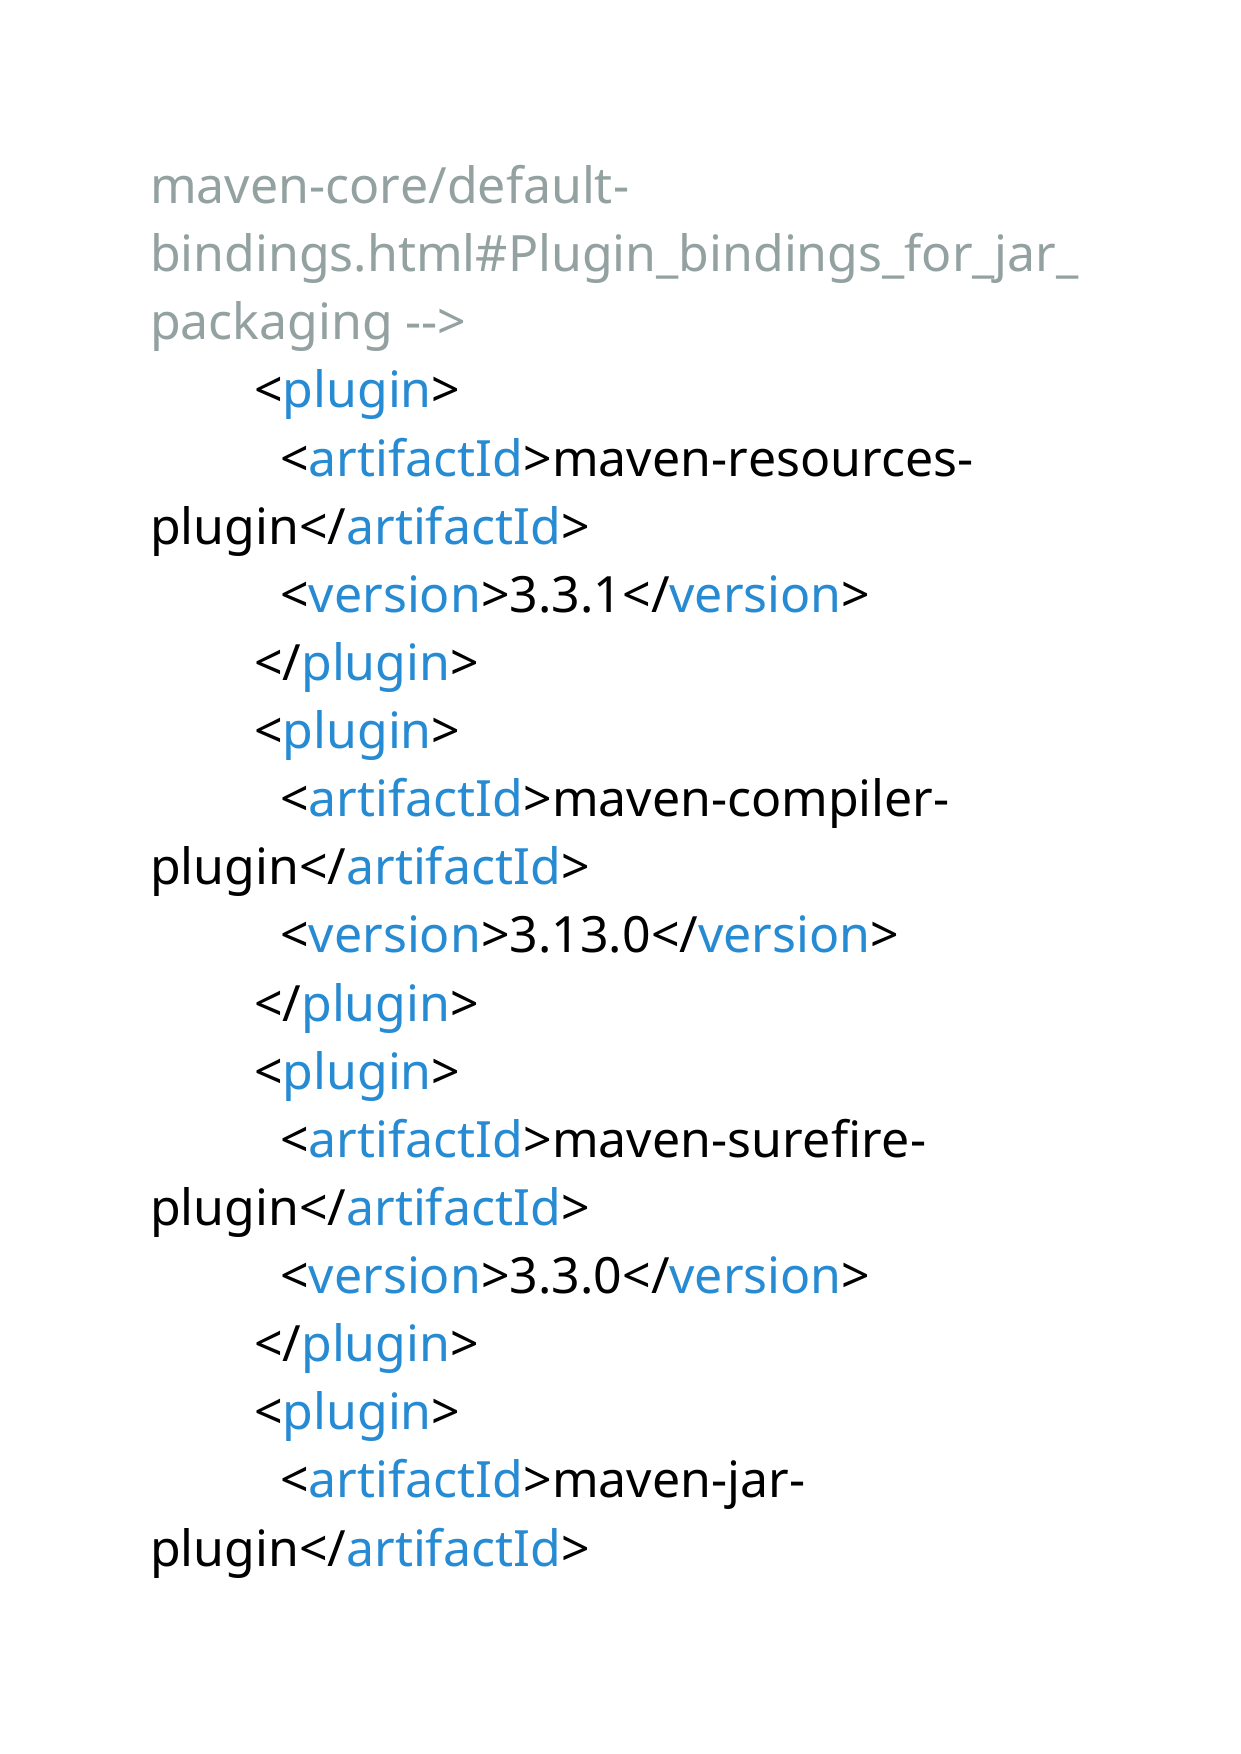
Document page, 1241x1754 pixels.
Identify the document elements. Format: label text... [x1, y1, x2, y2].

text </plugin> [150, 967, 1090, 1036]
text <version>3.13.0</version> [150, 899, 1090, 967]
text <artifactId>maven-resources-plugin</artifactId> [150, 422, 1090, 559]
text <artifactId>maven-compiler-plugin</artifactId> [150, 763, 1090, 899]
text <version>3.3.0</version> [150, 1240, 1090, 1308]
text <version>3.3.1</version> [150, 559, 1090, 627]
text </plugin> [150, 1308, 1090, 1376]
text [150, 150, 1090, 354]
text <plugin> [150, 695, 1090, 763]
text <artifactId>maven-jar-plugin</artifactId> [150, 1444, 1090, 1581]
text <plugin> [150, 354, 1090, 422]
text </plugin> [150, 627, 1090, 695]
text <plugin> [150, 1376, 1090, 1444]
text <artifactId>maven-surefire-plugin</artifactId> [150, 1104, 1090, 1240]
text <plugin> [150, 1036, 1090, 1104]
